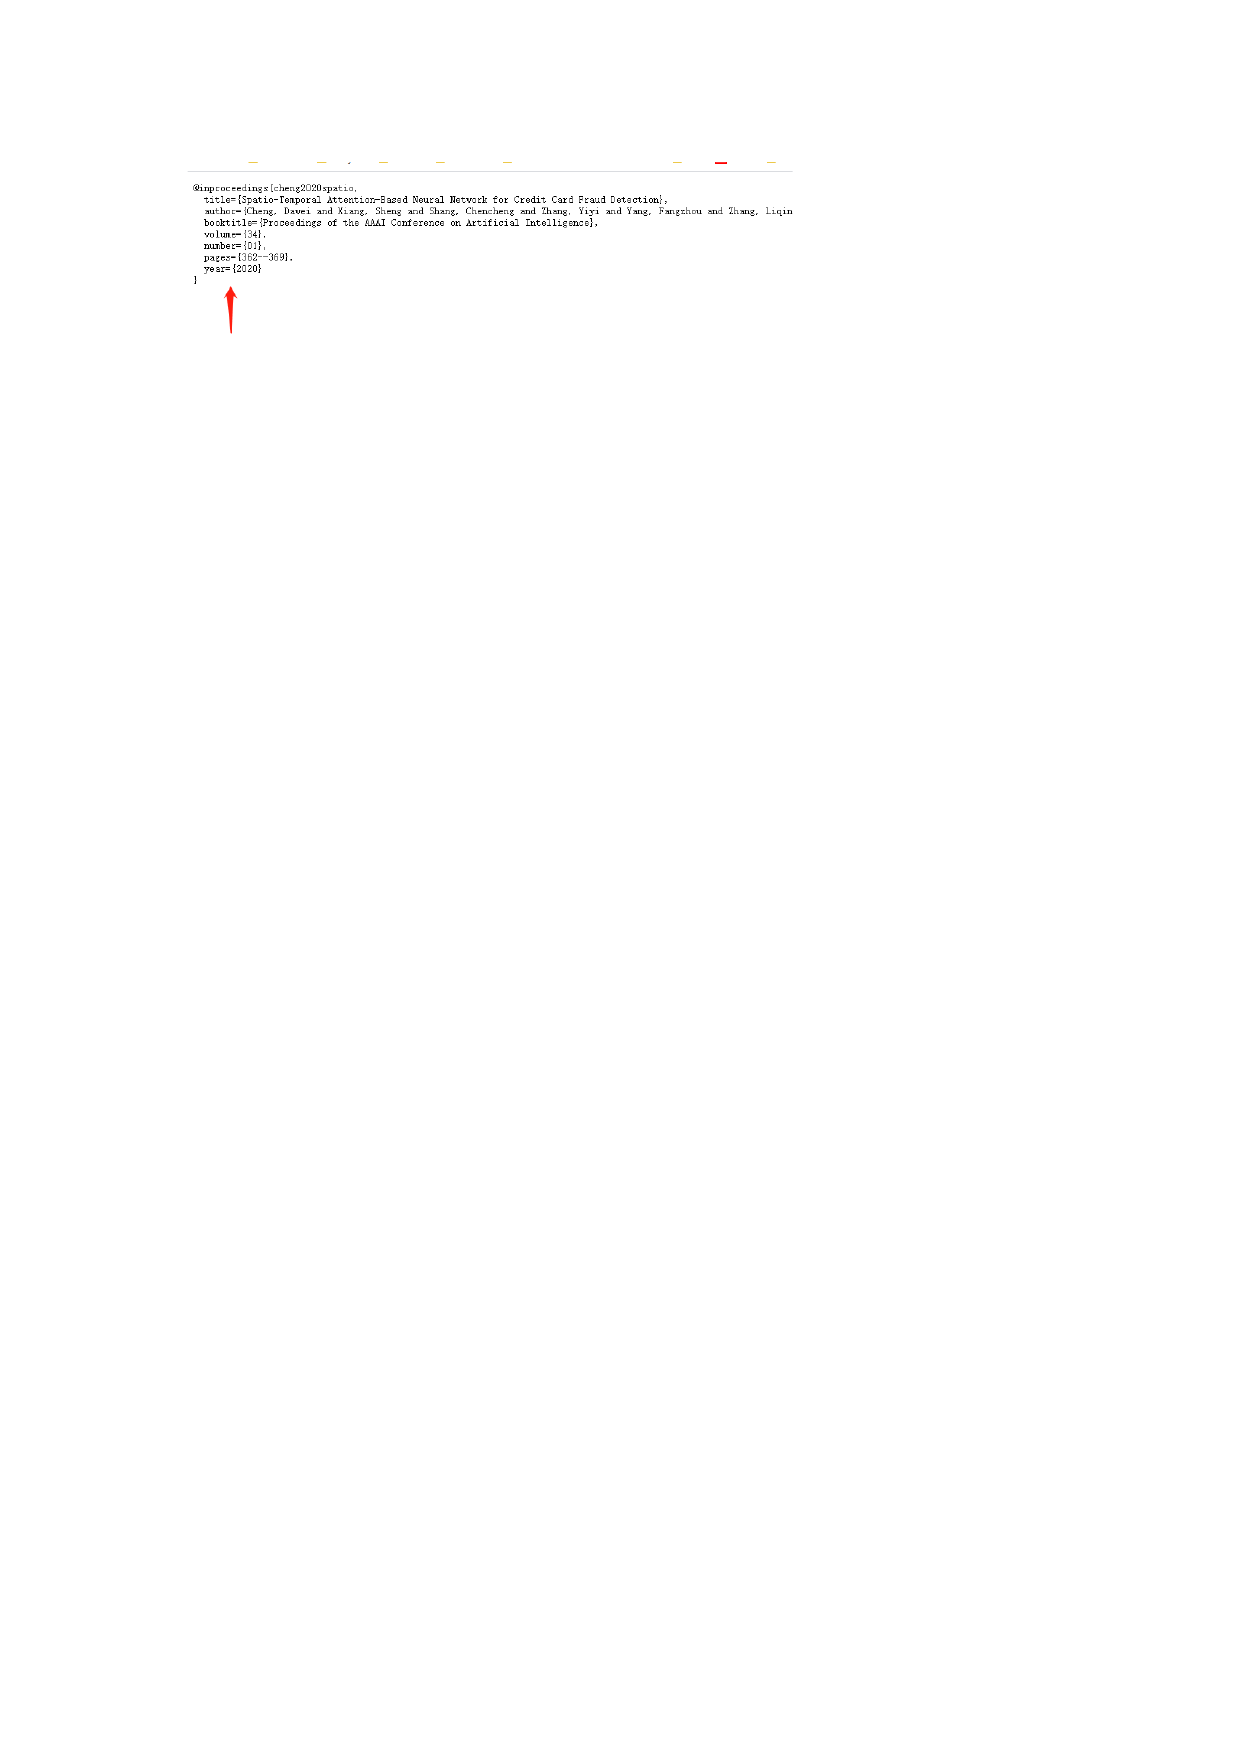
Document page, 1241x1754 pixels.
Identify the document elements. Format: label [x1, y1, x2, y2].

picture [187, 162, 793, 343]
